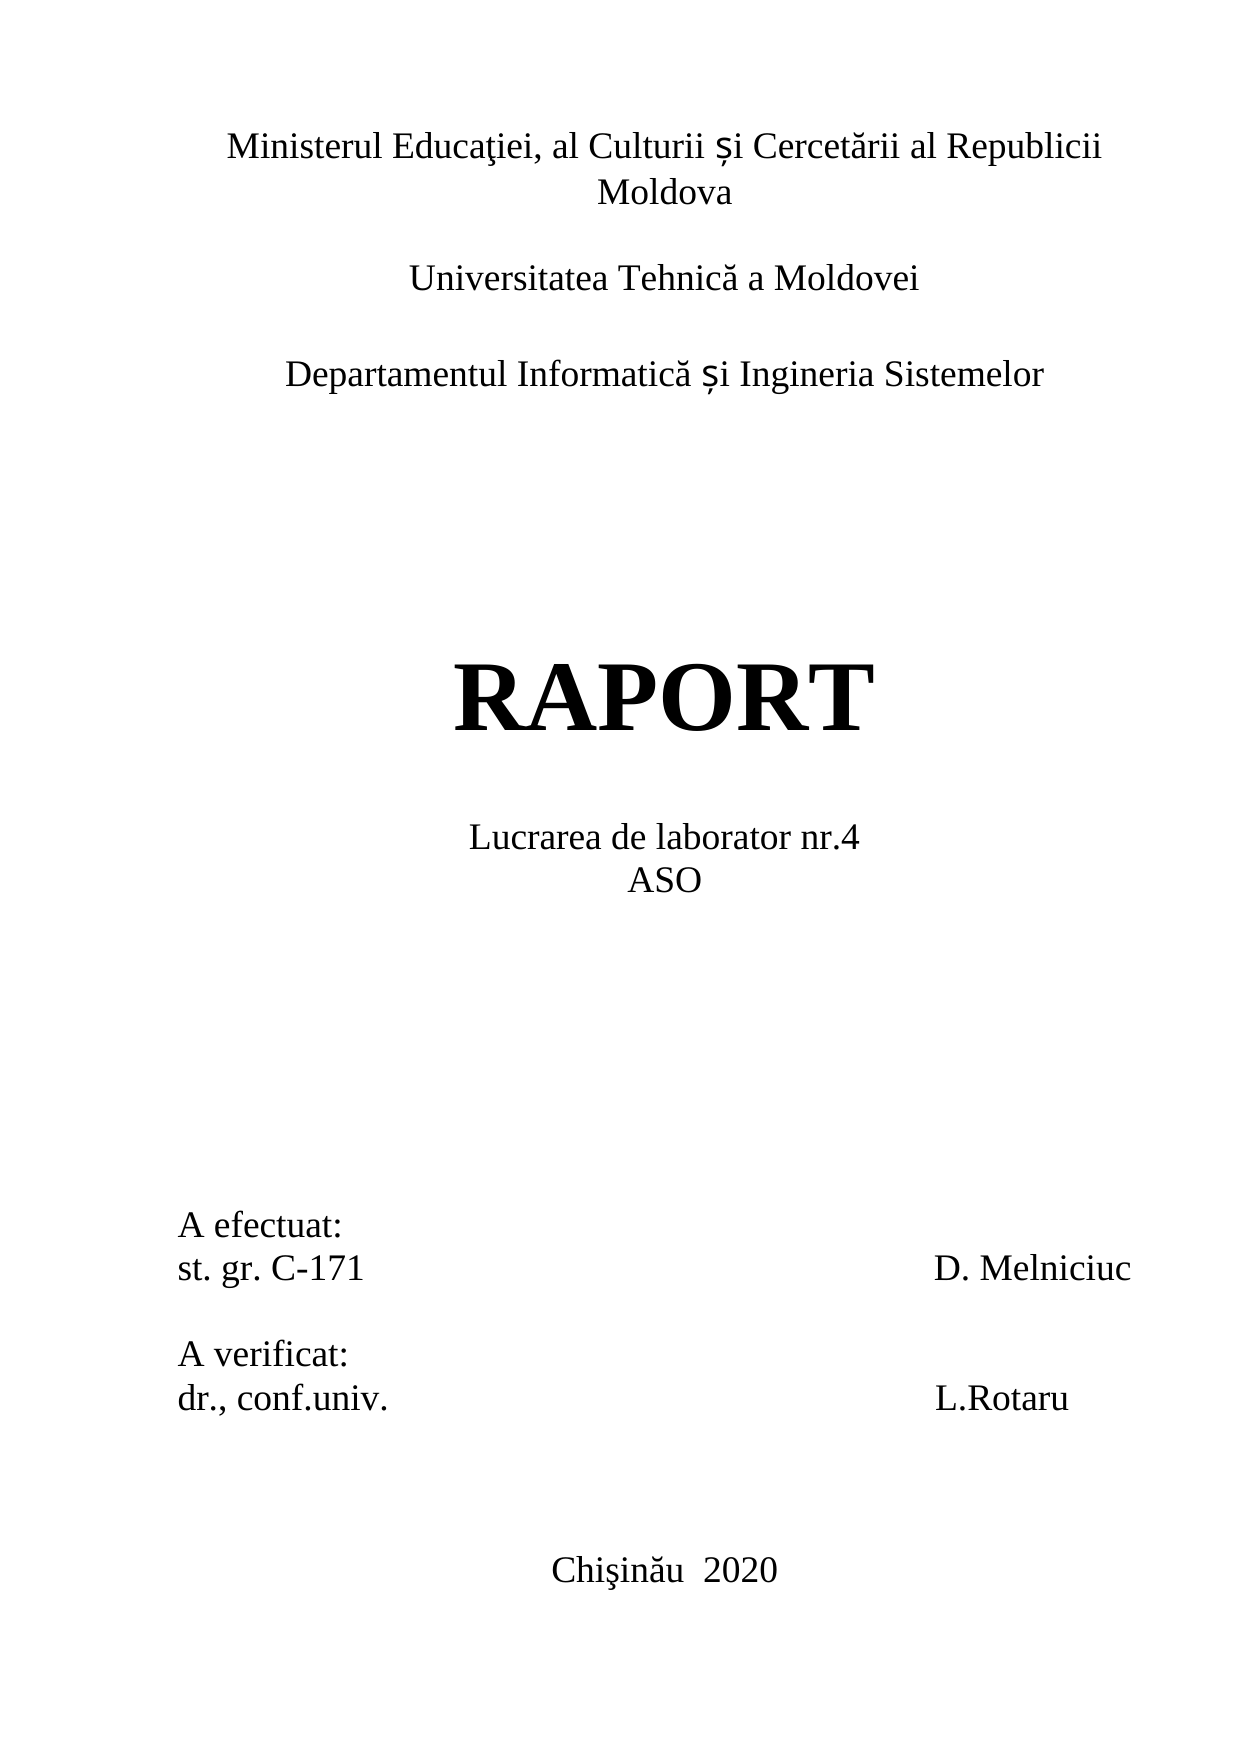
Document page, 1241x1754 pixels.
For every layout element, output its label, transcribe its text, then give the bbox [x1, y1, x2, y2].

text Ministerul Educaţiei, al Culturii și Cercetării al Republicii Moldova [177, 118, 1152, 212]
text A efectuat: [177, 1202, 1152, 1246]
text Lucrarea de laborator nr.4 [177, 814, 1152, 857]
text dr., conf.univ. L.Rotaru [177, 1375, 1152, 1418]
text st. gr. C-171 D. Melniciuc [177, 1246, 1152, 1289]
text ASO [177, 857, 1152, 901]
text A verificat: [177, 1332, 1152, 1375]
text Departamentul Informatică și Ingineria Sistemelor [177, 346, 1152, 397]
text RAPORT [177, 637, 1152, 752]
text Universitatea Tehnică a Moldovei [177, 255, 1152, 298]
text Chişinău 2020 [177, 1547, 1152, 1591]
